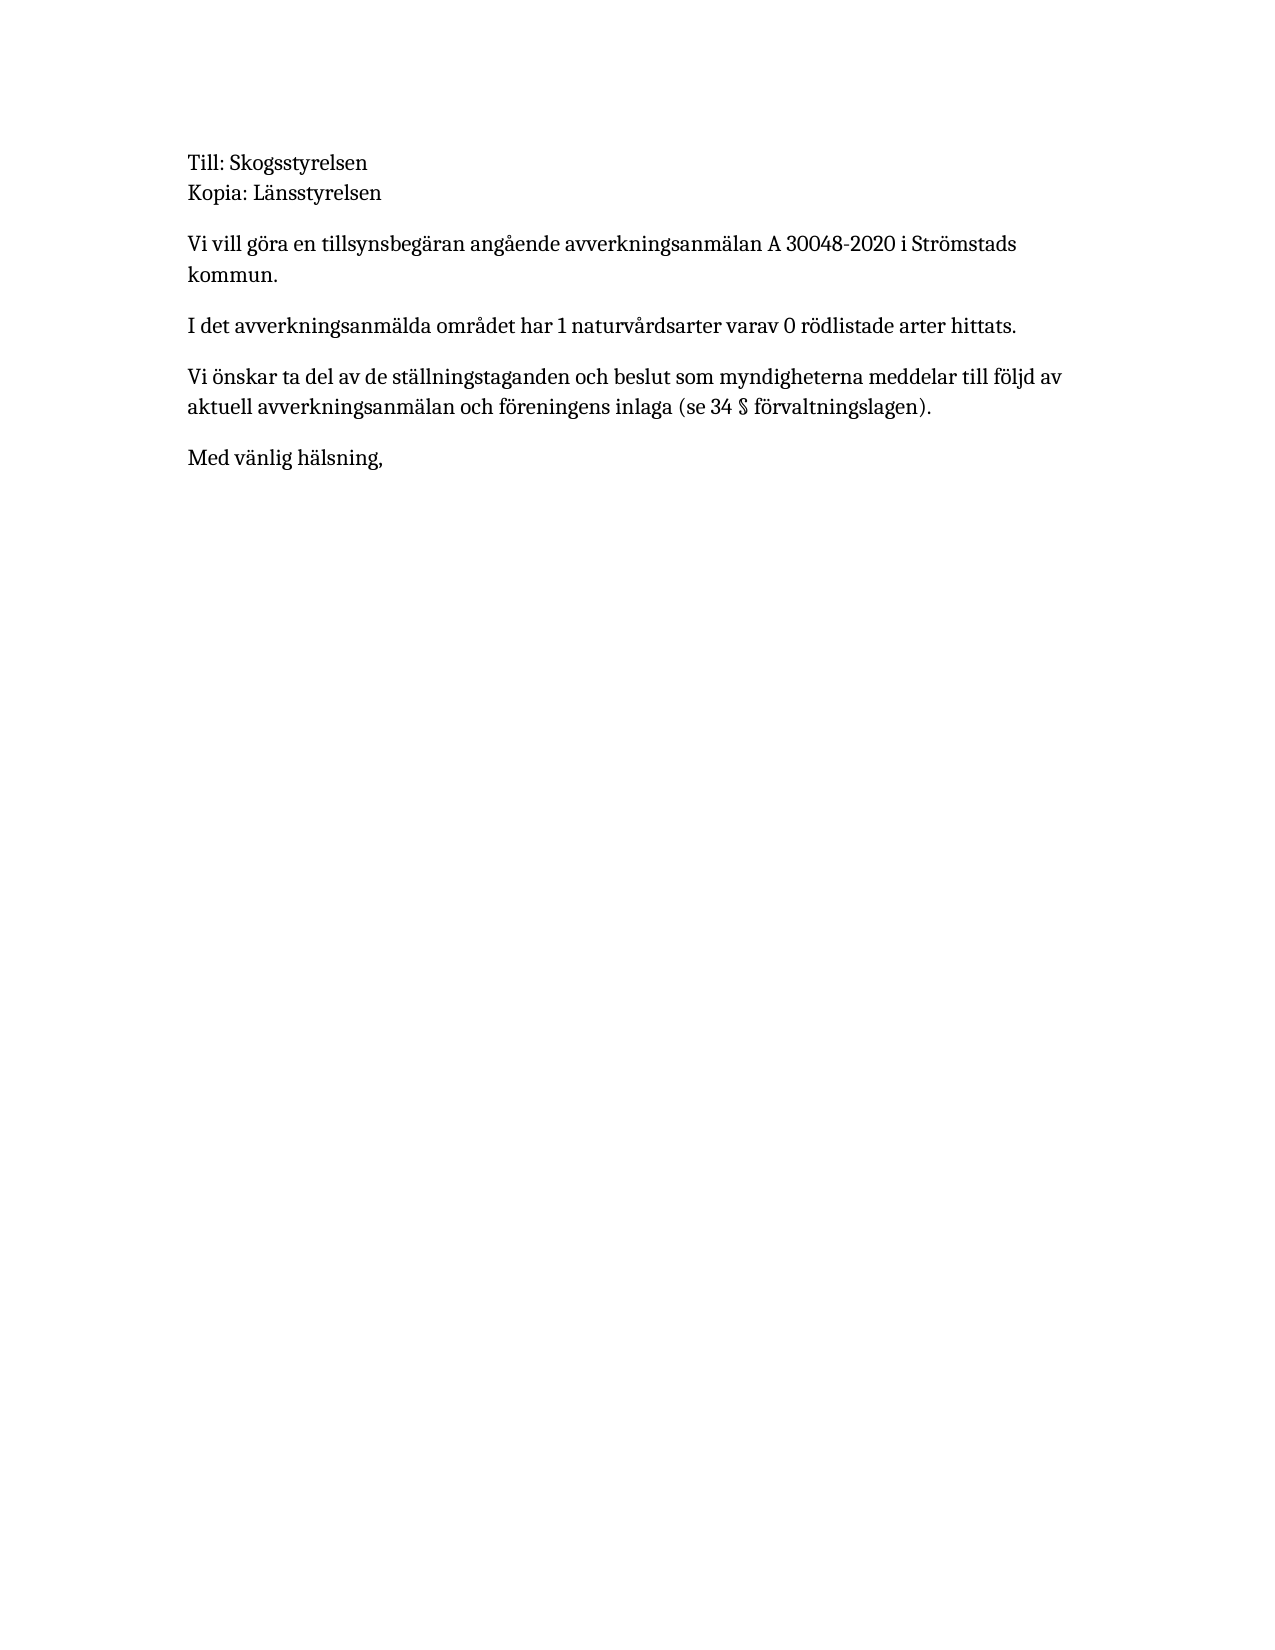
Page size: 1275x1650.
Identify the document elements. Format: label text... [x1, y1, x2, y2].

text Med vänlig hälsning, [187, 445, 1087, 501]
text Vi vill göra en tillsynsbegäran angående avverkningsanmälan A 30048-2020 i Strömstads kommun. [187, 231, 1087, 288]
text Vi önskar ta del av de ställningstaganden och beslut som myndigheterna meddelar till följd av aktuell avverkningsanmälan och föreningens inlaga (se 34 § förvaltningslagen). [187, 363, 1087, 420]
text Till: Skogsstyrelsen Kopia: Länsstyrelsen [187, 150, 1087, 207]
text I det avverkningsanmälda området har 1 naturvårdsarter varav 0 rödlistade arter hittats. [187, 312, 1087, 339]
